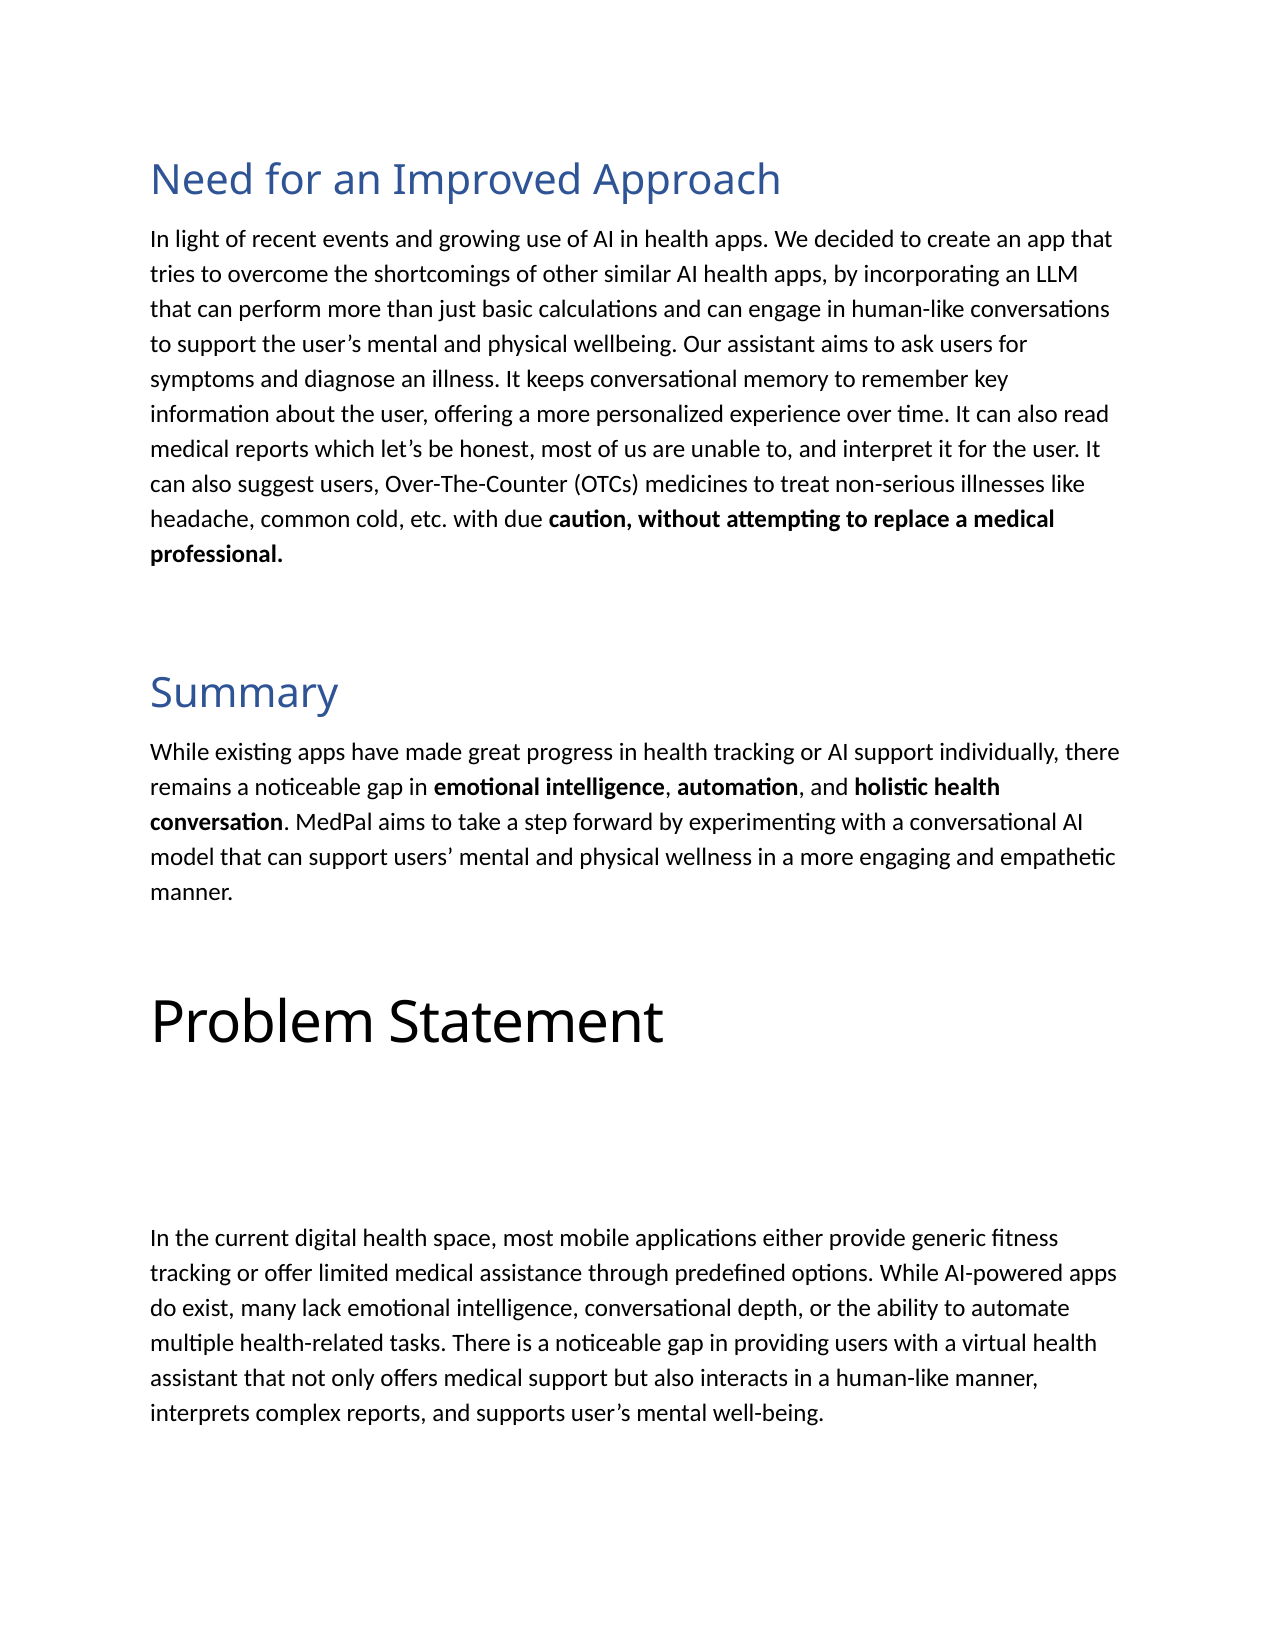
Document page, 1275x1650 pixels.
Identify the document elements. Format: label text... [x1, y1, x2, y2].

title Problem Statement [150, 979, 1125, 1059]
subtitle Summary [150, 663, 1125, 719]
text In light of recent events and growing use of AI in health apps. We decided to create an app that tries to overcome the shortcomings of other similar AI health apps, by incorporating an LLM that can perform more than just basic calculations and can engage in human-like conversations to support the user’s mental and physical wellbeing. Our assistant aims to ask users for symptoms and diagnose an illness. It keeps conversational memory to remember key information about the user, offering a more personalized experience over time. It can also read medical reports which let’s be honest, most of us are unable to, and interpret it for the user. It can also suggest users, Over-The-Counter (OTCs) medicines to treat non-serious illnesses like headache, common cold, etc. with due caution, without attempting to replace a medical professional. [150, 223, 1125, 569]
subtitle Need for an Improved Approach [150, 150, 1125, 207]
text In the current digital health space, most mobile applications either provide generic fitness tracking or offer limited medical assistance through predefined options. While AI-powered apps do exist, many lack emotional intelligence, conversational depth, or the ability to automate multiple health-related tasks. There is a noticeable gap in providing users with a virtual health assistant that not only offers medical support but also interacts in a human-like manner, interprets complex reports, and supports user’s mental well-being. [150, 1222, 1125, 1428]
text While existing apps have made great progress in health tracking or AI support individually, there remains a noticeable gap in emotional intelligence, automation, and holistic health conversation. MedPal aims to take a step forward by experimenting with a conversational AI model that can support users’ mental and physical wellness in a more engaging and empathetic manner. [150, 736, 1125, 907]
